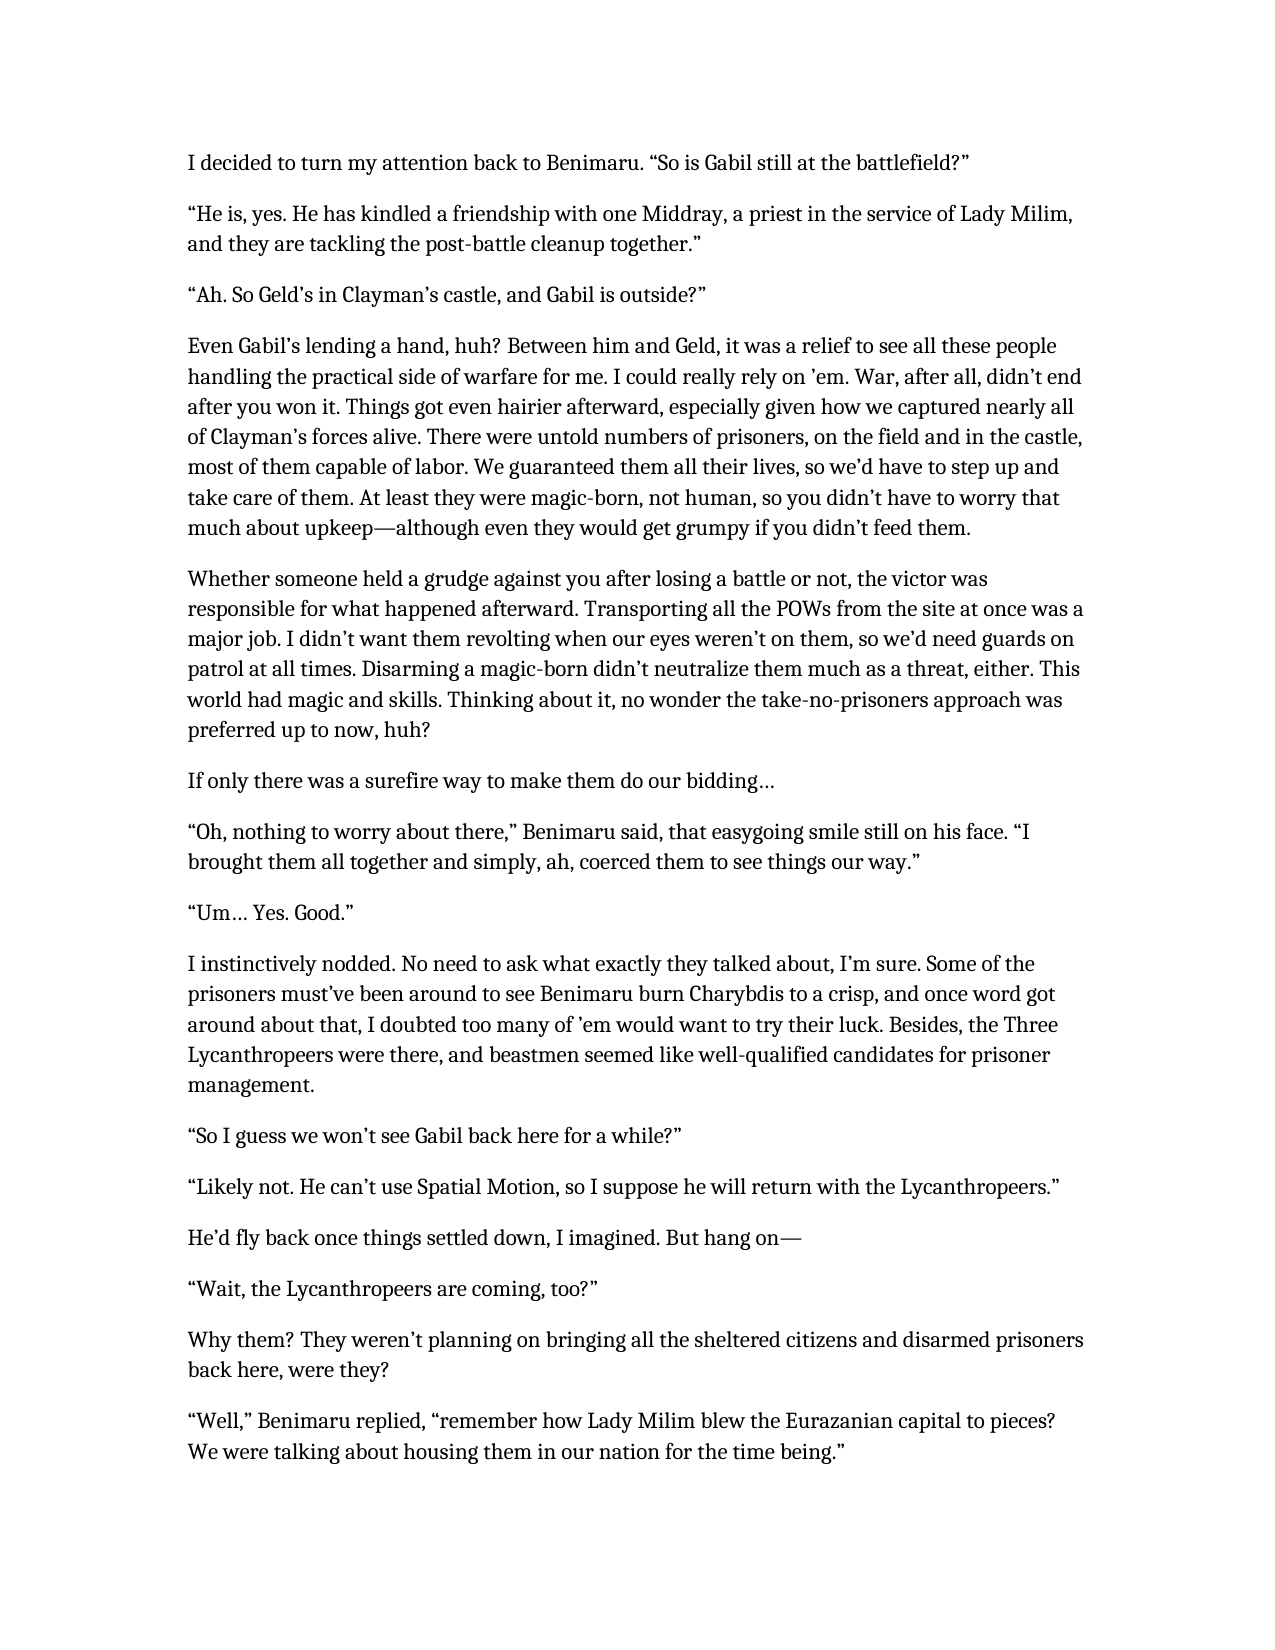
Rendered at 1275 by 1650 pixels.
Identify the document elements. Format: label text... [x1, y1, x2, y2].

text “He is, yes. He has kindled a friendship with one Middray, a priest in the service of Lady Milim, and they are tackling the post-battle cleanup together.” [187, 201, 1087, 258]
text “Um… Yes. Good.” [187, 900, 1087, 926]
text “Ah. So Geld’s in Clayman’s castle, and Gabil is outside?” [187, 282, 1087, 309]
text “Well,” Benimaru replied, “remember how Lady Milim blew the Eurazanian capital to pieces? We were talking about housing them in our nation for the time being.” [187, 1408, 1087, 1465]
text Whether someone held a grudge against you after losing a battle or not, the victor was responsible for what happened afterward. Transporting all the POWs from the site at once was a major job. I didn’t want them revolting when our eyes weren’t on them, so we’d need guards on patrol at all times. Disarming a magic-born didn’t neutralize them much as a threat, either. This world had magic and skills. Thinking about it, no wonder the take-no-prisoners approach was preferred up to now, huh? [187, 566, 1087, 743]
text “Oh, nothing to worry about there,” Benimaru said, that easygoing smile still on his face. “I brought them all together and simply, ah, coerced them to see things our way.” [187, 819, 1087, 875]
text Why them? They weren’t planning on bringing all the sheltered citizens and disarmed prisoners back here, were they? [187, 1327, 1087, 1384]
text I decided to turn my attention back to Benimaru. “So is Gabil still at the battlefield?” [187, 150, 1087, 176]
text I instinctively nodded. No need to ask what exactly they talked about, I’m sure. Some of the prisoners must’ve been around to see Benimaru burn Charybdis to a crisp, and once word got around about that, I doubted too many of ’em would want to try their luck. Besides, the Three Lycanthropeers were there, and beastmen seemed like well-qualified candidates for prisoner management. [187, 951, 1087, 1098]
text Even Gabil’s lending a hand, huh? Between him and Geld, it was a relief to see all these people handling the practical side of warfare for me. I could really rely on ’em. War, after all, didn’t end after you won it. Things got even hairier afterward, especially given how we captured nearly all of Clayman’s forces alive. There were untold numbers of prisoners, on the field and in the castle, most of them capable of labor. We guaranteed them all their lives, so we’d have to step up and take care of them. At least they were magic-born, not human, so you didn’t have to worry that much about upkeep—although even they would get grumpy if you didn’t feed them. [187, 333, 1087, 541]
text If only there was a surefire way to make them do our bidding… [187, 768, 1087, 794]
text He’d fly back once things settled down, I imagined. But hang on— [187, 1225, 1087, 1251]
text “Wait, the Lycanthropeers are coming, too?” [187, 1276, 1087, 1302]
text “Likely not. He can’t use Spatial Motion, so I suppose he will return with the Lycanthropeers.” [187, 1174, 1087, 1200]
text “So I guess we won’t see Gabil back here for a while?” [187, 1123, 1087, 1149]
